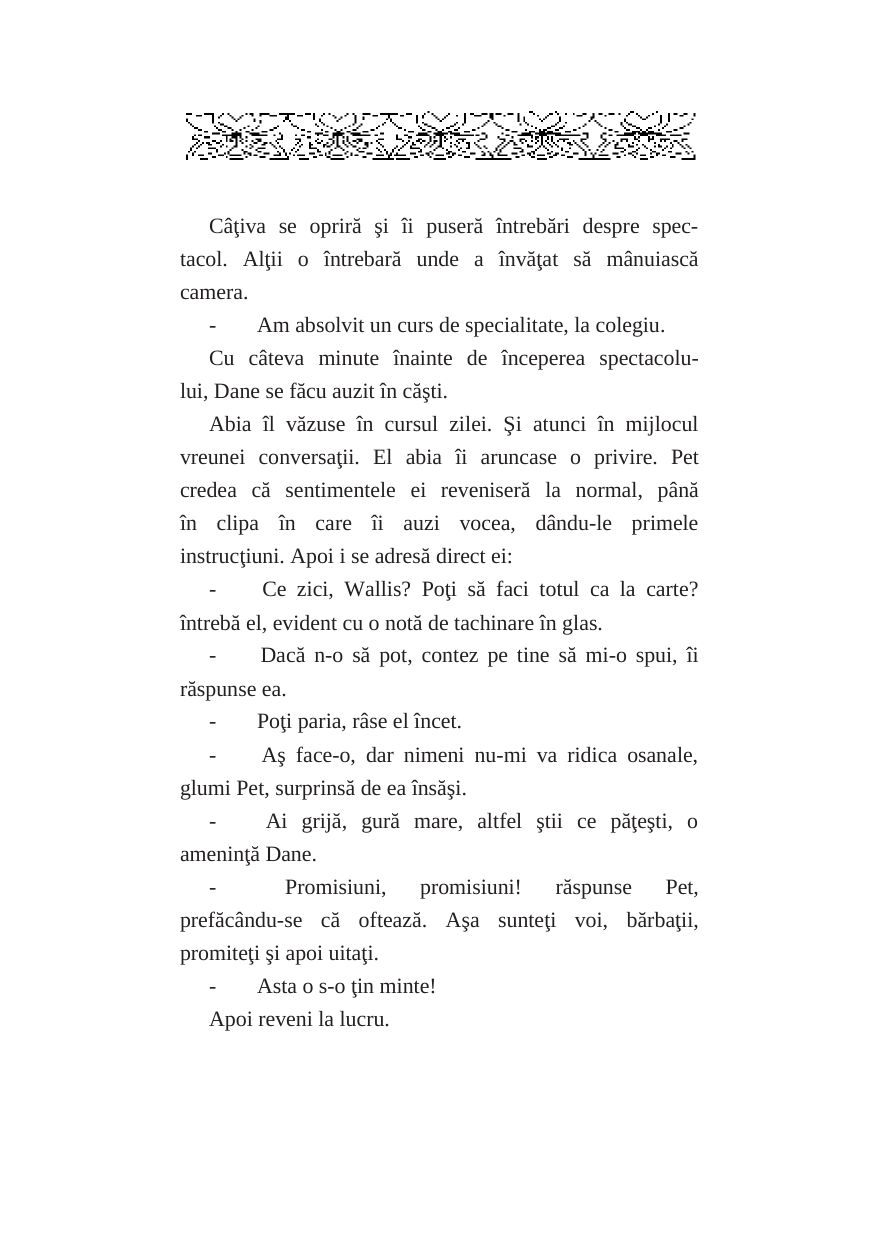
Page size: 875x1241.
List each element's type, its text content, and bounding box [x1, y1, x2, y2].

list Asta o s-o ţin minte! [180, 967, 701, 1000]
list Promisiuni, promisiuni! răspunse Pet, prefăcându-se că oftează. Aşa sunteţi voi, bărbaţii, promiteţi şi apoi uitaţi. [180, 868, 699, 967]
list Poţi paria, râse el încet. [180, 703, 701, 736]
list Ce zici, Wallis? Poţi să faci totul ca la carte? întrebă el, evident cu o notă de tachinare în glas. [180, 571, 699, 637]
list Ai grijă, gură mare, altfel ştii ce păţeşti, o ameninţă Dane. [180, 802, 699, 868]
text Abia îl văzuse în cursul zilei. Şi atunci în mijlocul vreunei conversaţii. El abia îi aruncase o privire. Pet credea că sentimentele ei reveniseră la normal, până în clipa în care îi auzi vocea, dându-le primele instrucţiuni. Apoi i se adresă direct ei: [180, 405, 699, 571]
text Apoi reveni la lucru. [180, 1000, 701, 1033]
text Cu câteva minute înainte de începerea spectacolu- lui, Dane se făcu auzit în căşti. [180, 339, 699, 405]
list Am absolvit un curs de specialitate, la colegiu. [180, 306, 701, 339]
list Dacă n-o să pot, contez pe tine să mi-o spui, îi răspunse ea. [180, 637, 699, 703]
picture [184, 111, 696, 162]
text Câţiva se opriră şi îi puseră întrebări despre spec- tacol. Alţii o întrebară unde a învăţat să mânuiască camera. [180, 207, 699, 306]
list Aş face-o, dar nimeni nu-mi va ridica osanale, glumi Pet, surprinsă de ea însăşi. [180, 736, 699, 802]
